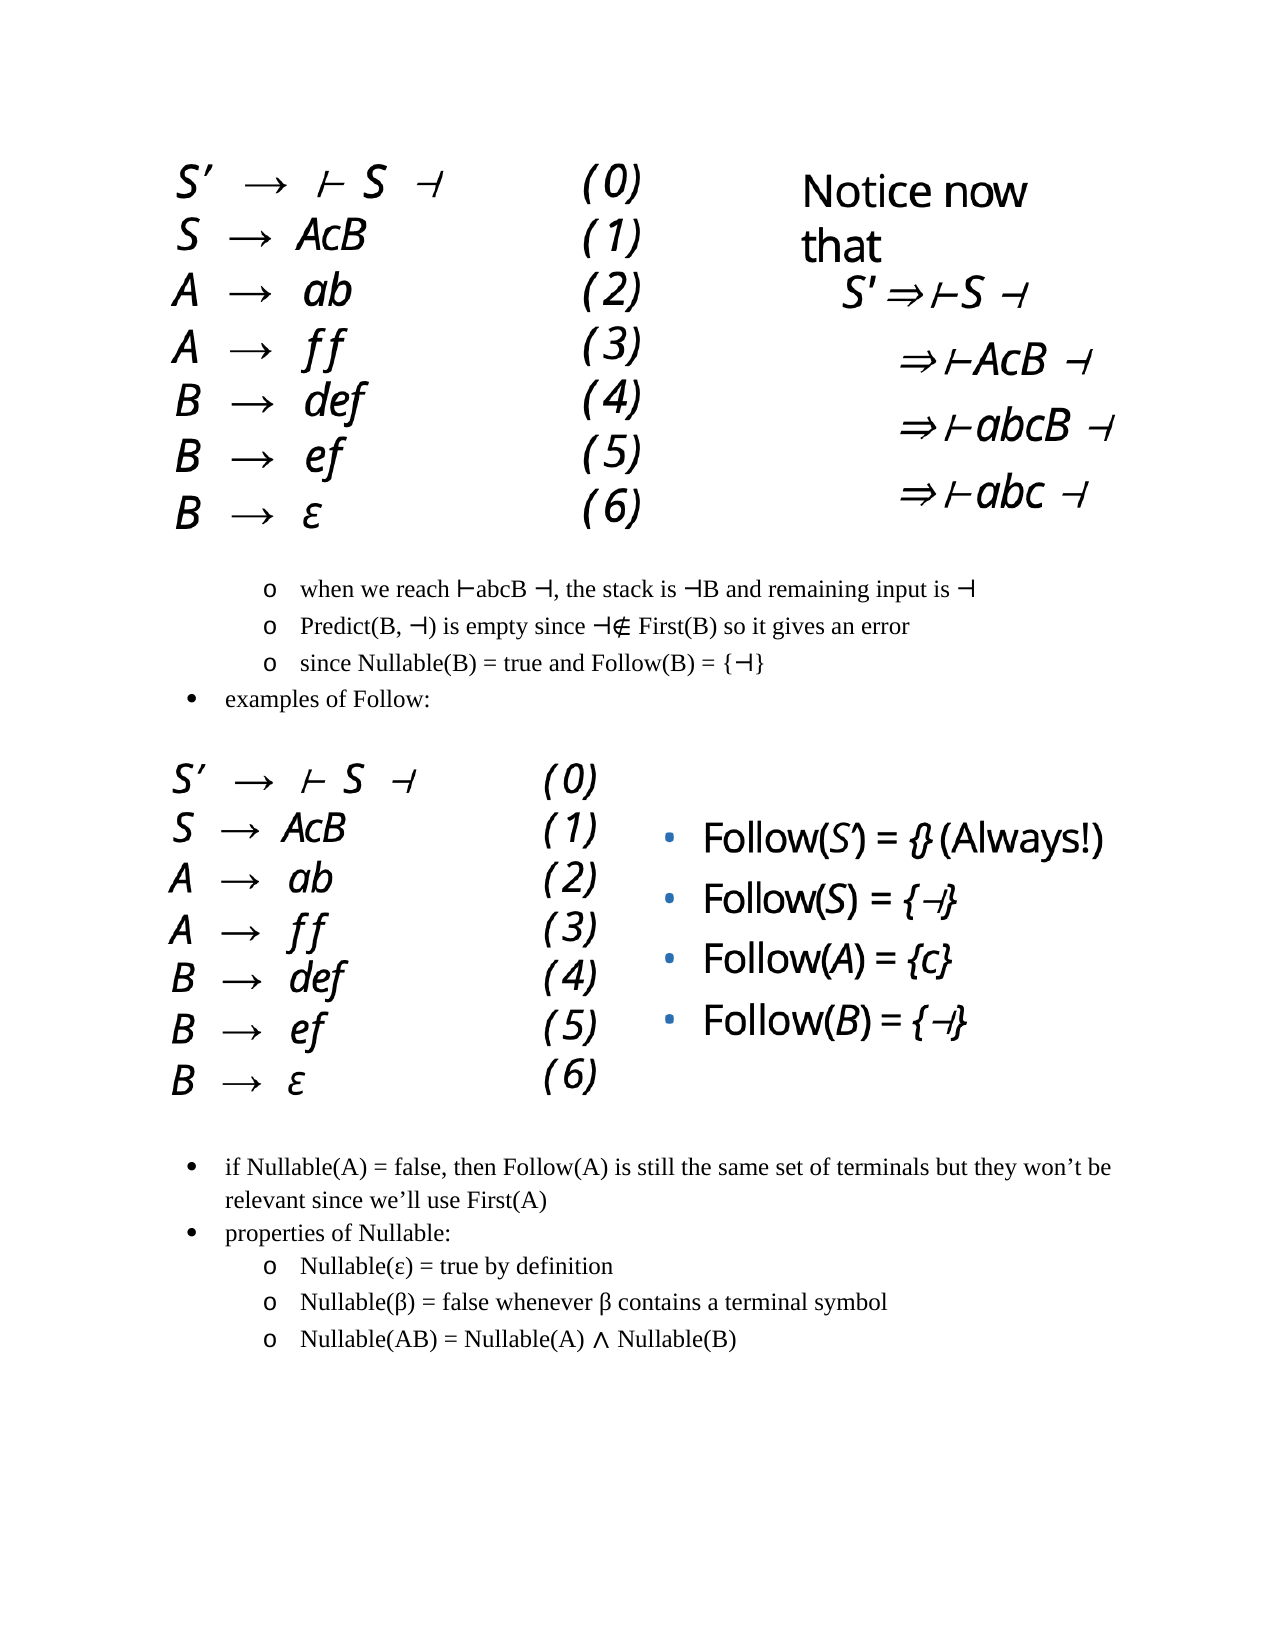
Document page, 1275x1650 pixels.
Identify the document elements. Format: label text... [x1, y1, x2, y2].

list Predict(B, ⊣) is empty since ⊣∉ First(B) so it gives an error [262, 609, 1125, 642]
picture [150, 150, 1125, 544]
list properties of Nullable: [187, 1218, 1125, 1247]
list when we reach ⊢abcB ⊣, the stack is ⊣B and remaining input is ⊣ [262, 572, 1125, 605]
list Nullable(AB) = Nullable(A) ∧ Nullable(B) [262, 1322, 1125, 1354]
list if Nullable(A) = false, then Follow(A) is still the same set of terminals but they won’t be relevant since we’ll use First(A) [187, 1152, 1125, 1214]
list Nullable(β) = false whenever β contains a terminal symbol [262, 1287, 1125, 1318]
picture [150, 741, 1125, 1123]
list Nullable(ε) = true by definition [262, 1251, 1125, 1282]
list since Nullable(B) = true and Follow(B) = {⊣} [262, 647, 1125, 679]
list examples of Follow: [187, 684, 1125, 712]
